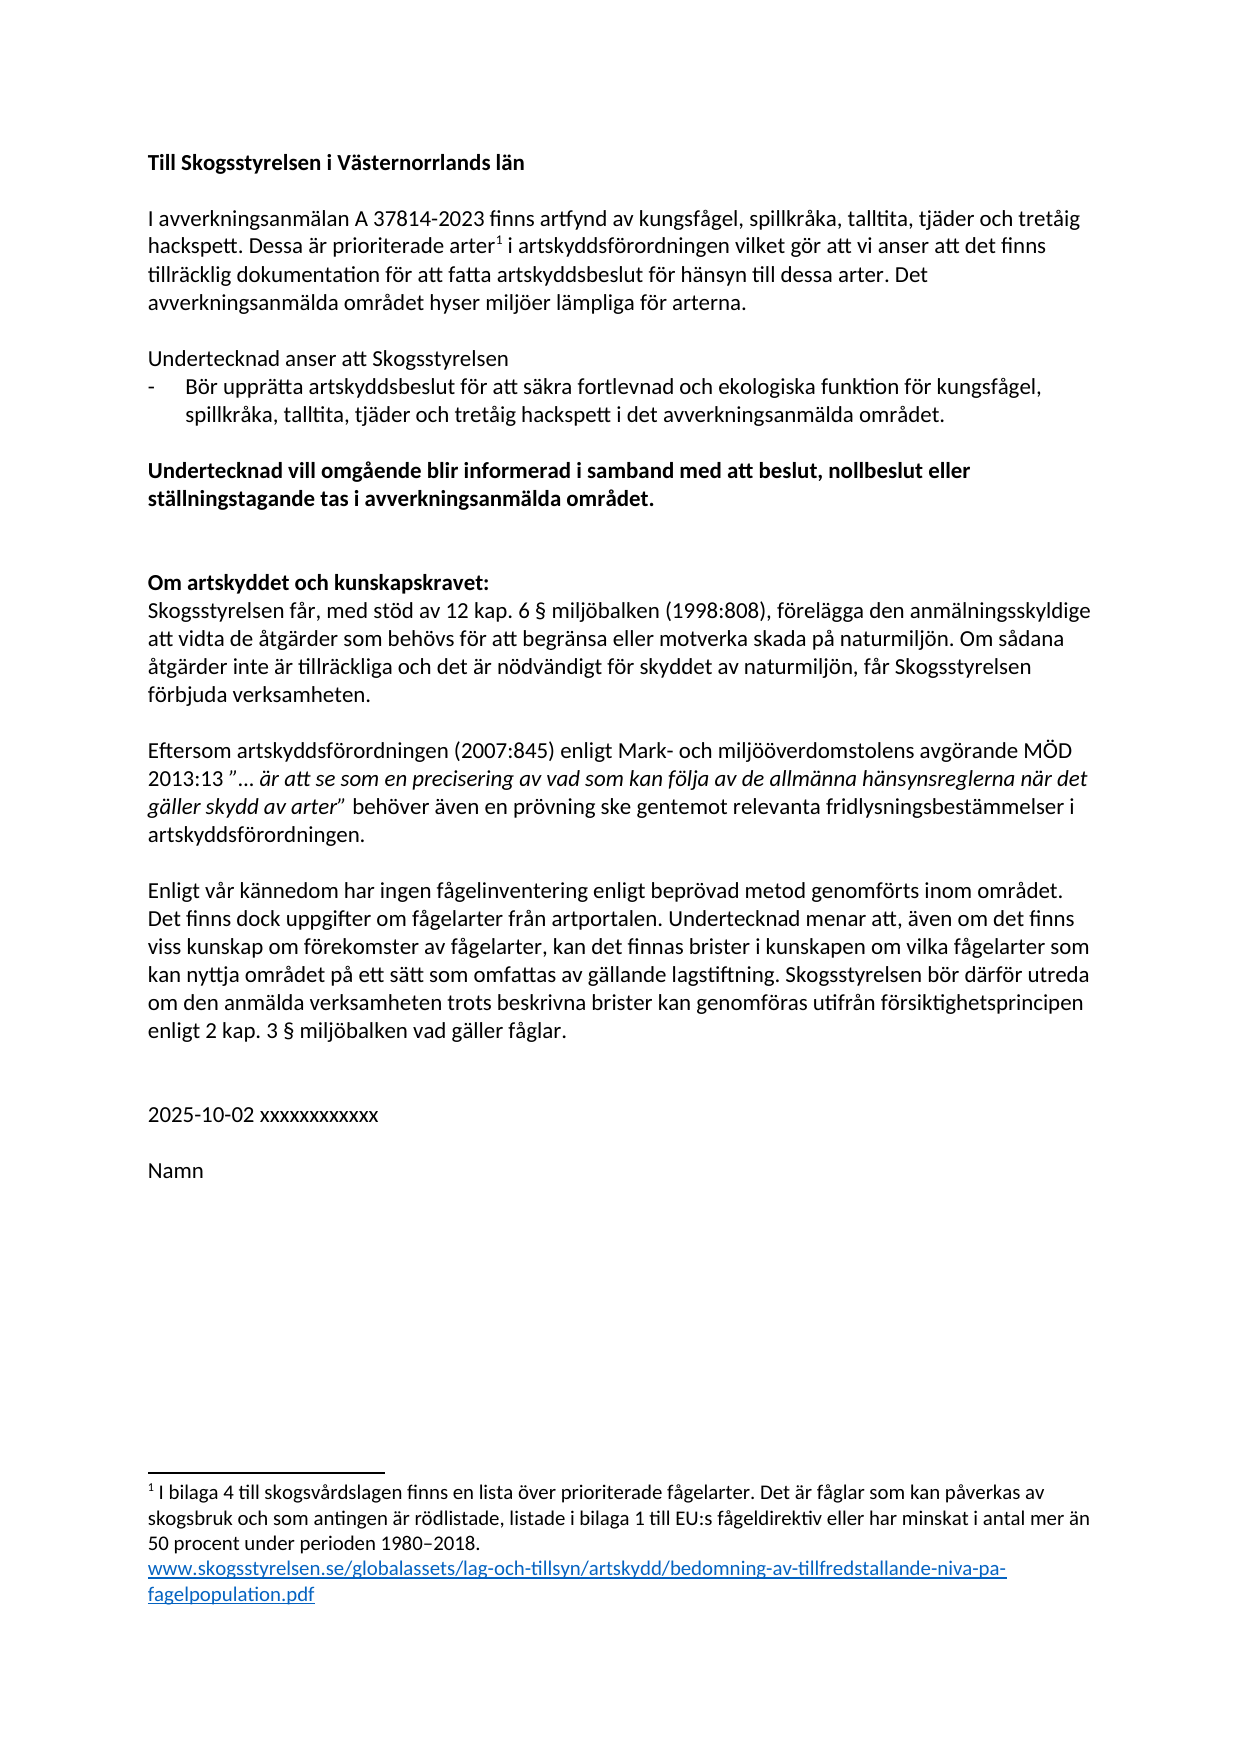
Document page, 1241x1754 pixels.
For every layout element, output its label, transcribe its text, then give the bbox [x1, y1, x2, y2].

text I avverkningsanmälan A 37814-2023 finns artfynd av kungsfågel, spillkråka, talltita, tjäder och tretåig hackspett. Dessa är prioriterade arter i artskyddsförordningen vilket gör att vi anser att det finns tillräcklig dokumentation för att fatta artskyddsbeslut för hänsyn till dessa arter. Det avverkningsanmälda området hyser miljöer lämpliga för arterna. [148, 204, 1093, 316]
text Skogsstyrelsen får, med stöd av 12 kap. 6 § miljöbalken (1998:808), förelägga den anmälningsskyldige att vidta de åtgärder som behövs för att begränsa eller motverka skada på naturmiljön. Om sådana åtgärder inte är tillräckliga och det är nödvändigt för skyddet av naturmiljön, får Skogsstyrelsen förbjuda verksamheten. [148, 596, 1093, 708]
text Enligt vår kännedom har ingen fågelinventering enligt beprövad metod genomförts inom området. Det finns dock uppgifter om fågelarter från artportalen. Undertecknad menar att, även om det finns viss kunskap om förekomster av fågelarter, kan det finnas brister i kunskapen om vilka fågelarter som kan nyttja området på ett sätt som omfattas av gällande lagstiftning. Skogsstyrelsen bör därför utreda om den anmälda verksamheten trots beskrivna brister kan genomföras utifrån försiktighetsprincipen enligt 2 kap. 3 § miljöbalken vad gäller fåglar. [148, 876, 1093, 1044]
text Om artskyddet och kunskapskravet: [148, 568, 1093, 596]
text Undertecknad anser att Skogsstyrelsen [148, 344, 1093, 372]
text 2025-10-02 xxxxxxxxxxxx [148, 1100, 1093, 1128]
text Till Skogsstyrelsen i Västernorrlands län [148, 148, 1093, 176]
text Undertecknad vill omgående blir informerad i samband med att beslut, nollbeslut eller ställningstagande tas i avverkningsanmälda området. [148, 456, 1093, 512]
text Namn [148, 1156, 1093, 1184]
text Eftersom artskyddsförordningen (2007:845) enligt Mark- och miljööverdomstolens avgörande MÖD 2013:13 ”… är att se som en precisering av vad som kan följa av de allmänna hänsynsreglerna när det [148, 736, 1093, 792]
list Bör upprätta artskyddsbeslut för att säkra fortlevnad och ekologiska funktion för kungsfågel, spillkråka, talltita, tjäder och tretåig hackspett i det avverkningsanmälda området. [148, 372, 1093, 428]
text gäller skydd av arter” behöver även en prövning ske gentemot relevanta fridlysningsbestämmelser i artskyddsförordningen. [148, 792, 1093, 848]
